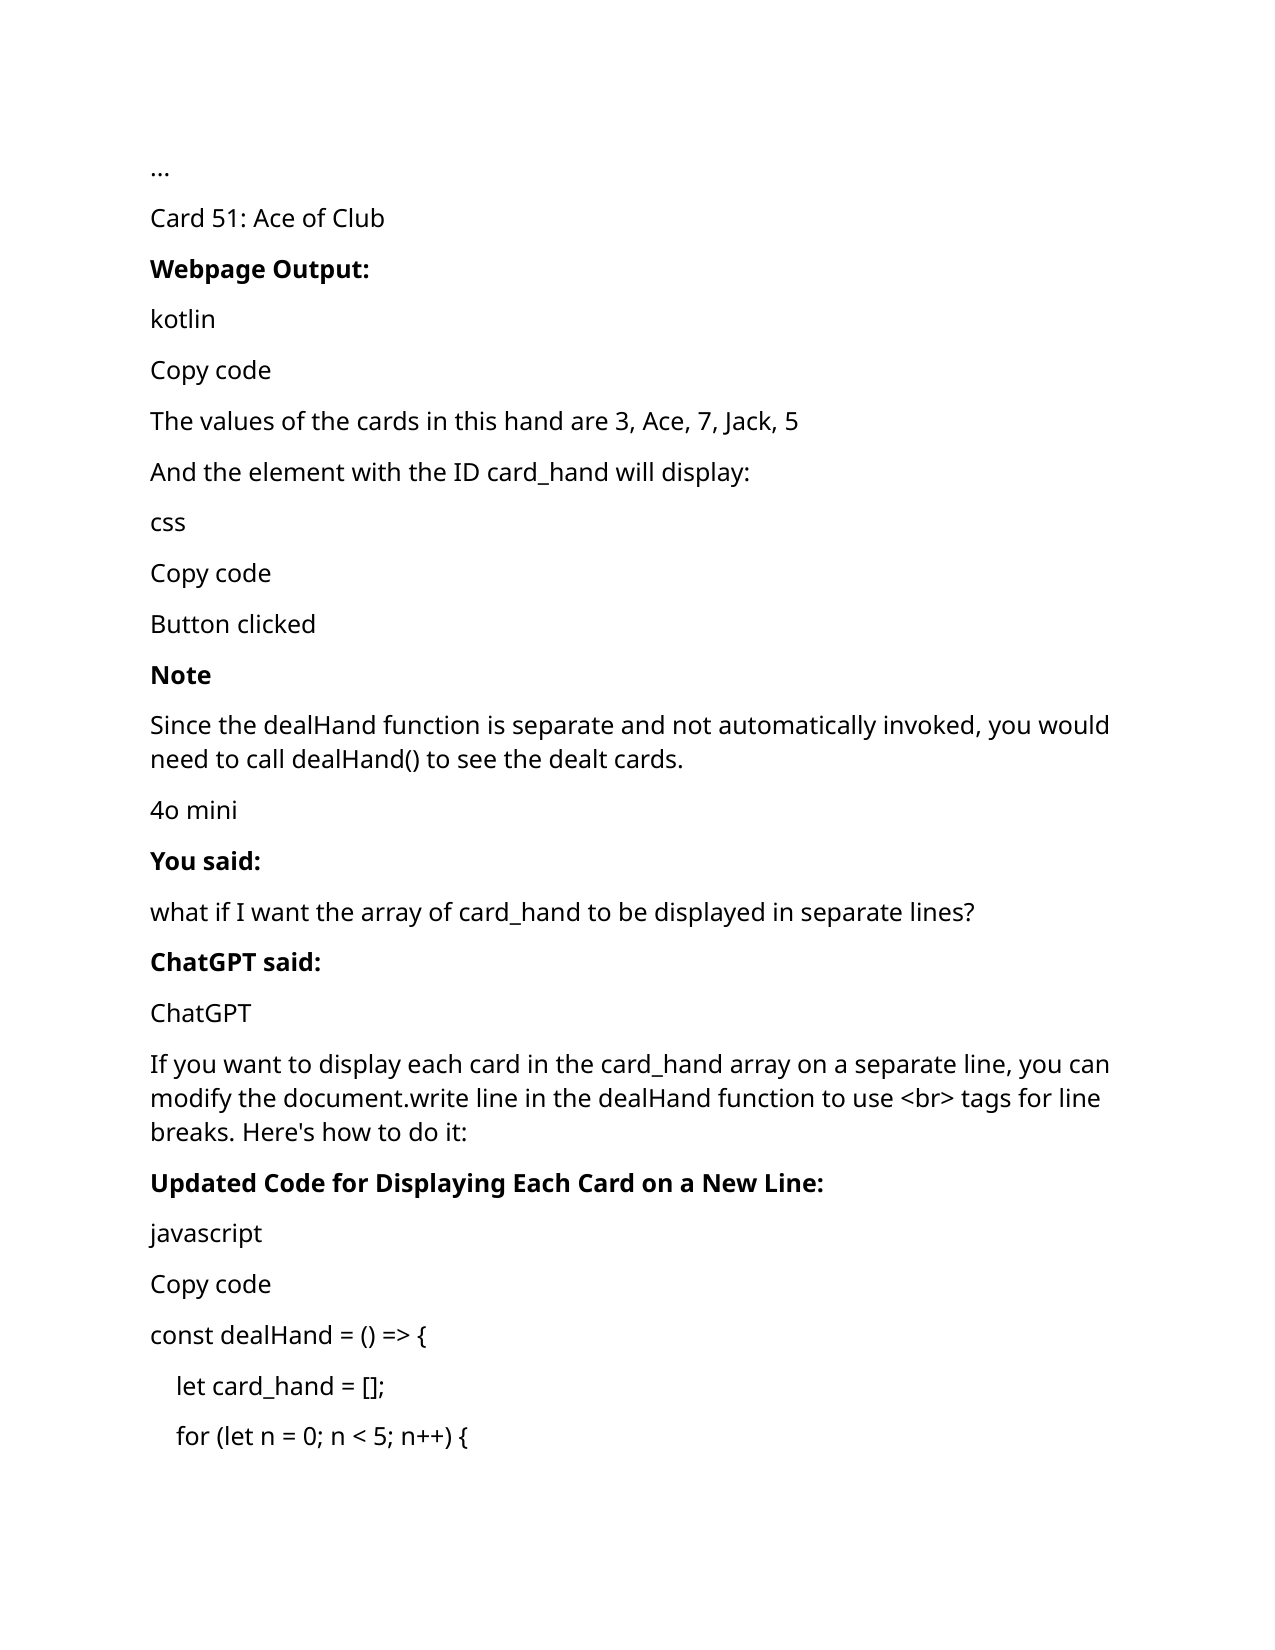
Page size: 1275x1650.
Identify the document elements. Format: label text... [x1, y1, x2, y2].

text what if I want the array of card_hand to be displayed in separate lines? [150, 894, 1125, 928]
text Copy code [150, 353, 1125, 387]
text 4o mini [150, 793, 1125, 827]
text kotlin [150, 302, 1125, 336]
text Button clicked [150, 607, 1125, 641]
text The values of the cards in this hand are 3, Ace, 7, Jack, 5 [150, 404, 1125, 438]
text ChatGPT said: [150, 945, 1125, 979]
text javascript [150, 1216, 1125, 1250]
text Copy code [150, 1267, 1125, 1301]
text Since the dealHand function is separate and not automatically invoked, you would need to call dealHand() to see the dealt cards. [150, 708, 1125, 776]
text ... [150, 150, 1125, 184]
text If you want to display each card in the card_hand array on a separate line, you can modify the document.write line in the dealHand function to use <br> tags for line breaks. Here's how to do it: [150, 1046, 1125, 1149]
text for (let n = 0; n < 5; n++) { [150, 1419, 1125, 1453]
text You said: [150, 843, 1125, 878]
text Webpage Output: [150, 251, 1125, 286]
text Note [150, 657, 1125, 691]
text const dealHand = () => { [150, 1317, 1125, 1352]
text Card 51: Ace of Club [150, 201, 1125, 235]
text ChatGPT [150, 996, 1125, 1030]
text let card_hand = []; [150, 1368, 1125, 1402]
text css [150, 505, 1125, 539]
text Updated Code for Displaying Each Card on a New Line: [150, 1165, 1125, 1199]
text Copy code [150, 556, 1125, 590]
text And the element with the ID card_hand will display: [150, 454, 1125, 488]
